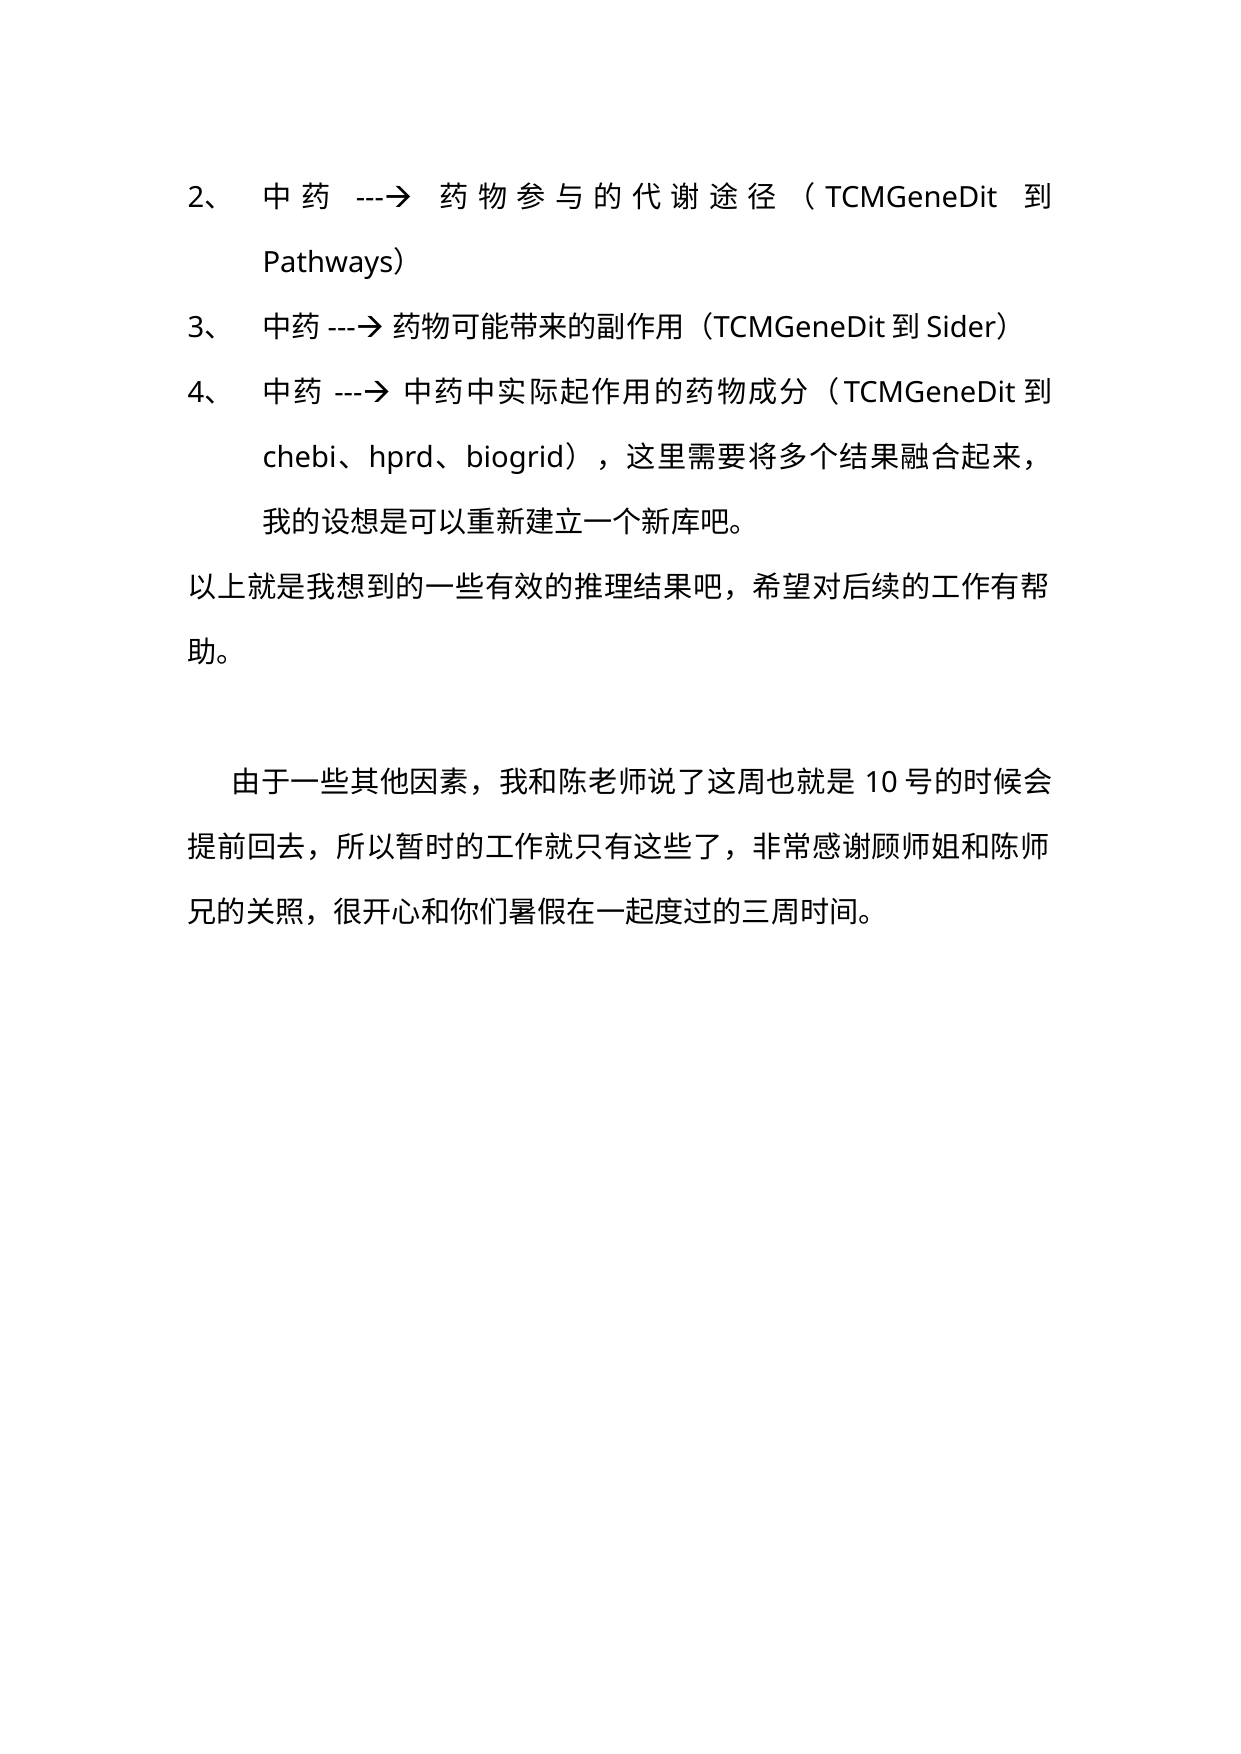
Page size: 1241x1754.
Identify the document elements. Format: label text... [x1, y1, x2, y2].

list 中药 --- 中药中实际起作用的药物成分（TCMGeneDit到chebi、hprd、biogrid），这里需要将多个结果融合起来，我的设想是可以重新建立一个新库吧。 [187, 357, 1053, 552]
list 中药 --- 药物可能带来的副作用（TCMGeneDit到Sider） [187, 292, 1053, 357]
text 由于一些其他因素，我和陈老师说了这周也就是10号的时候会提前回去，所以暂时的工作就只有这些了，非常感谢顾师姐和陈师兄的关照，很开心和你们暑假在一起度过的三周时间。 [187, 747, 1053, 942]
list 中药 --- 药物参与的代谢途径（TCMGeneDit 到 Pathways） [187, 162, 1053, 292]
text 以上就是我想到的一些有效的推理结果吧，希望对后续的工作有帮助。 [187, 552, 1053, 682]
